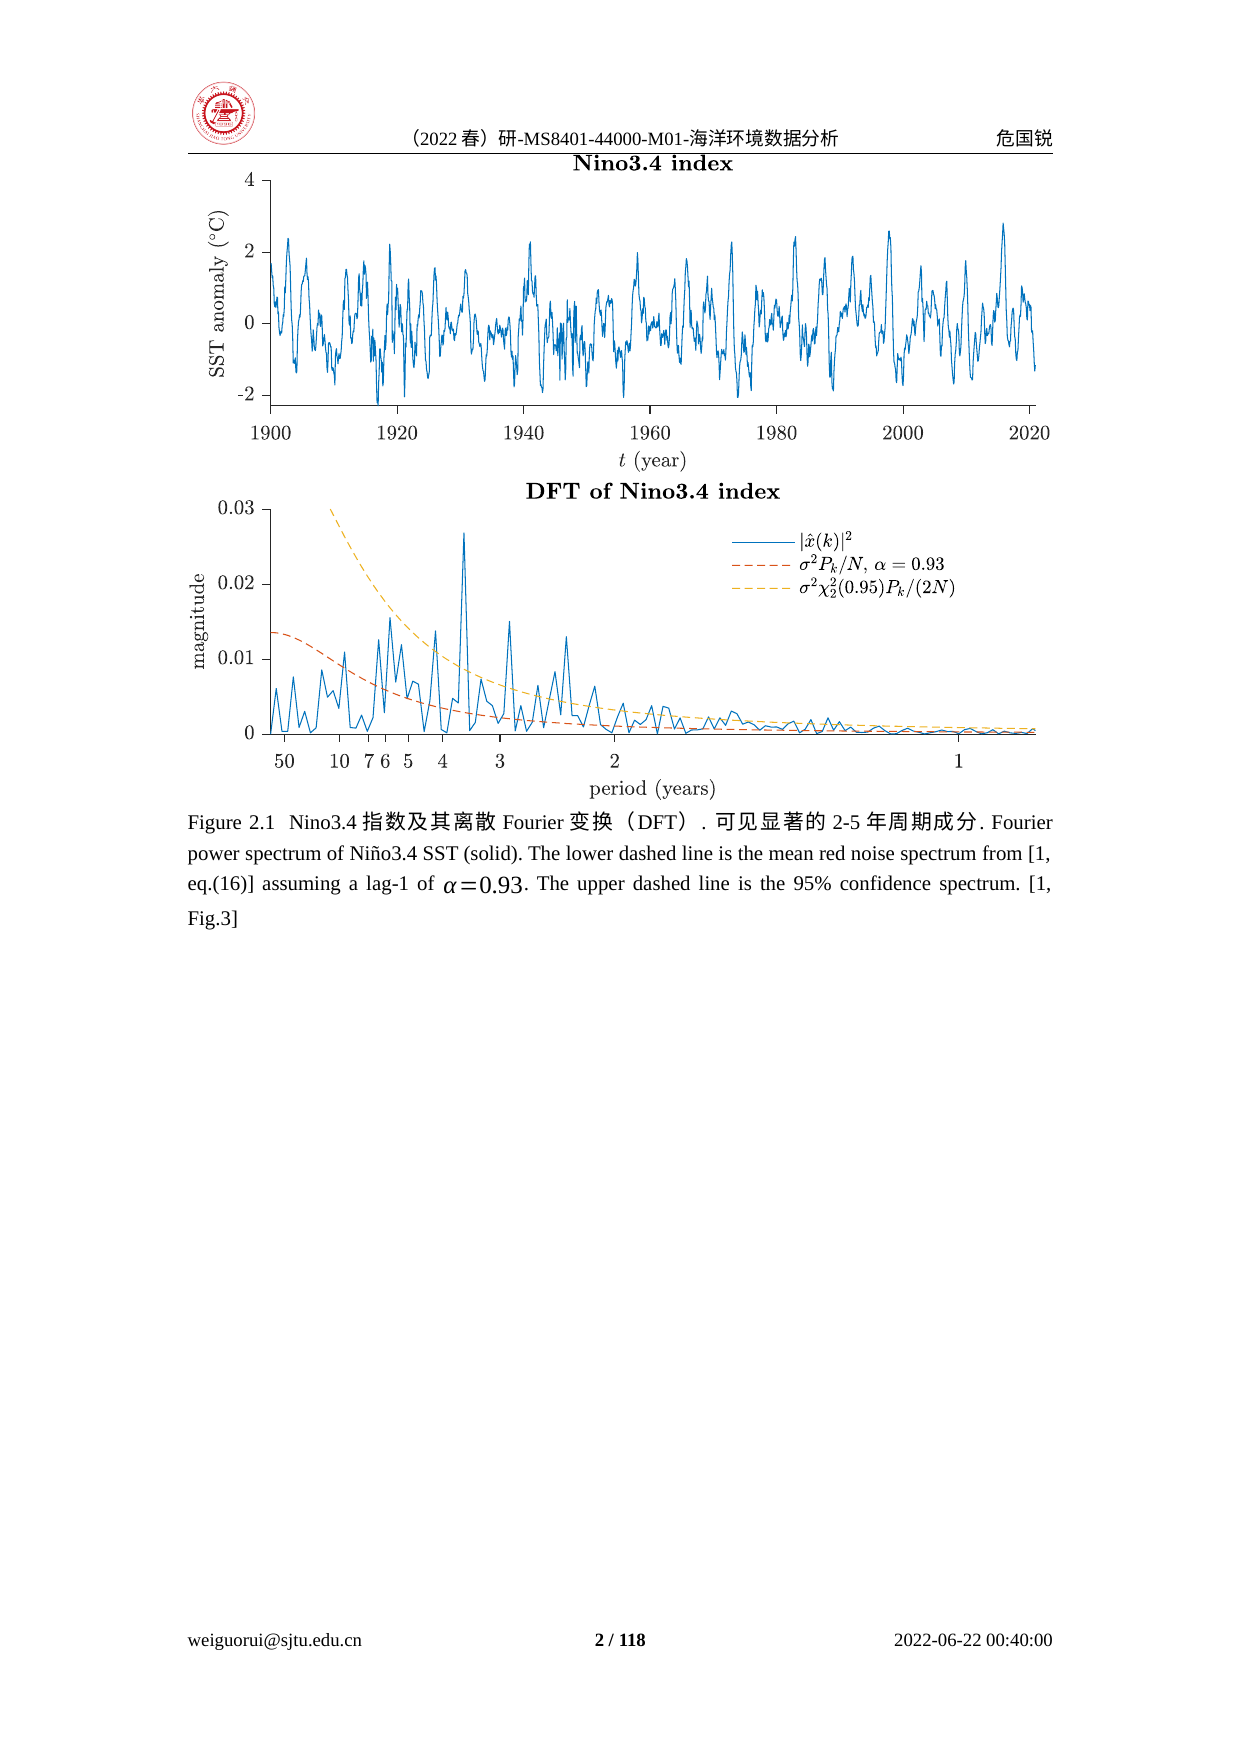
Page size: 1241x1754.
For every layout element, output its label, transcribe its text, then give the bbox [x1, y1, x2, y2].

picture [188, 77, 259, 148]
